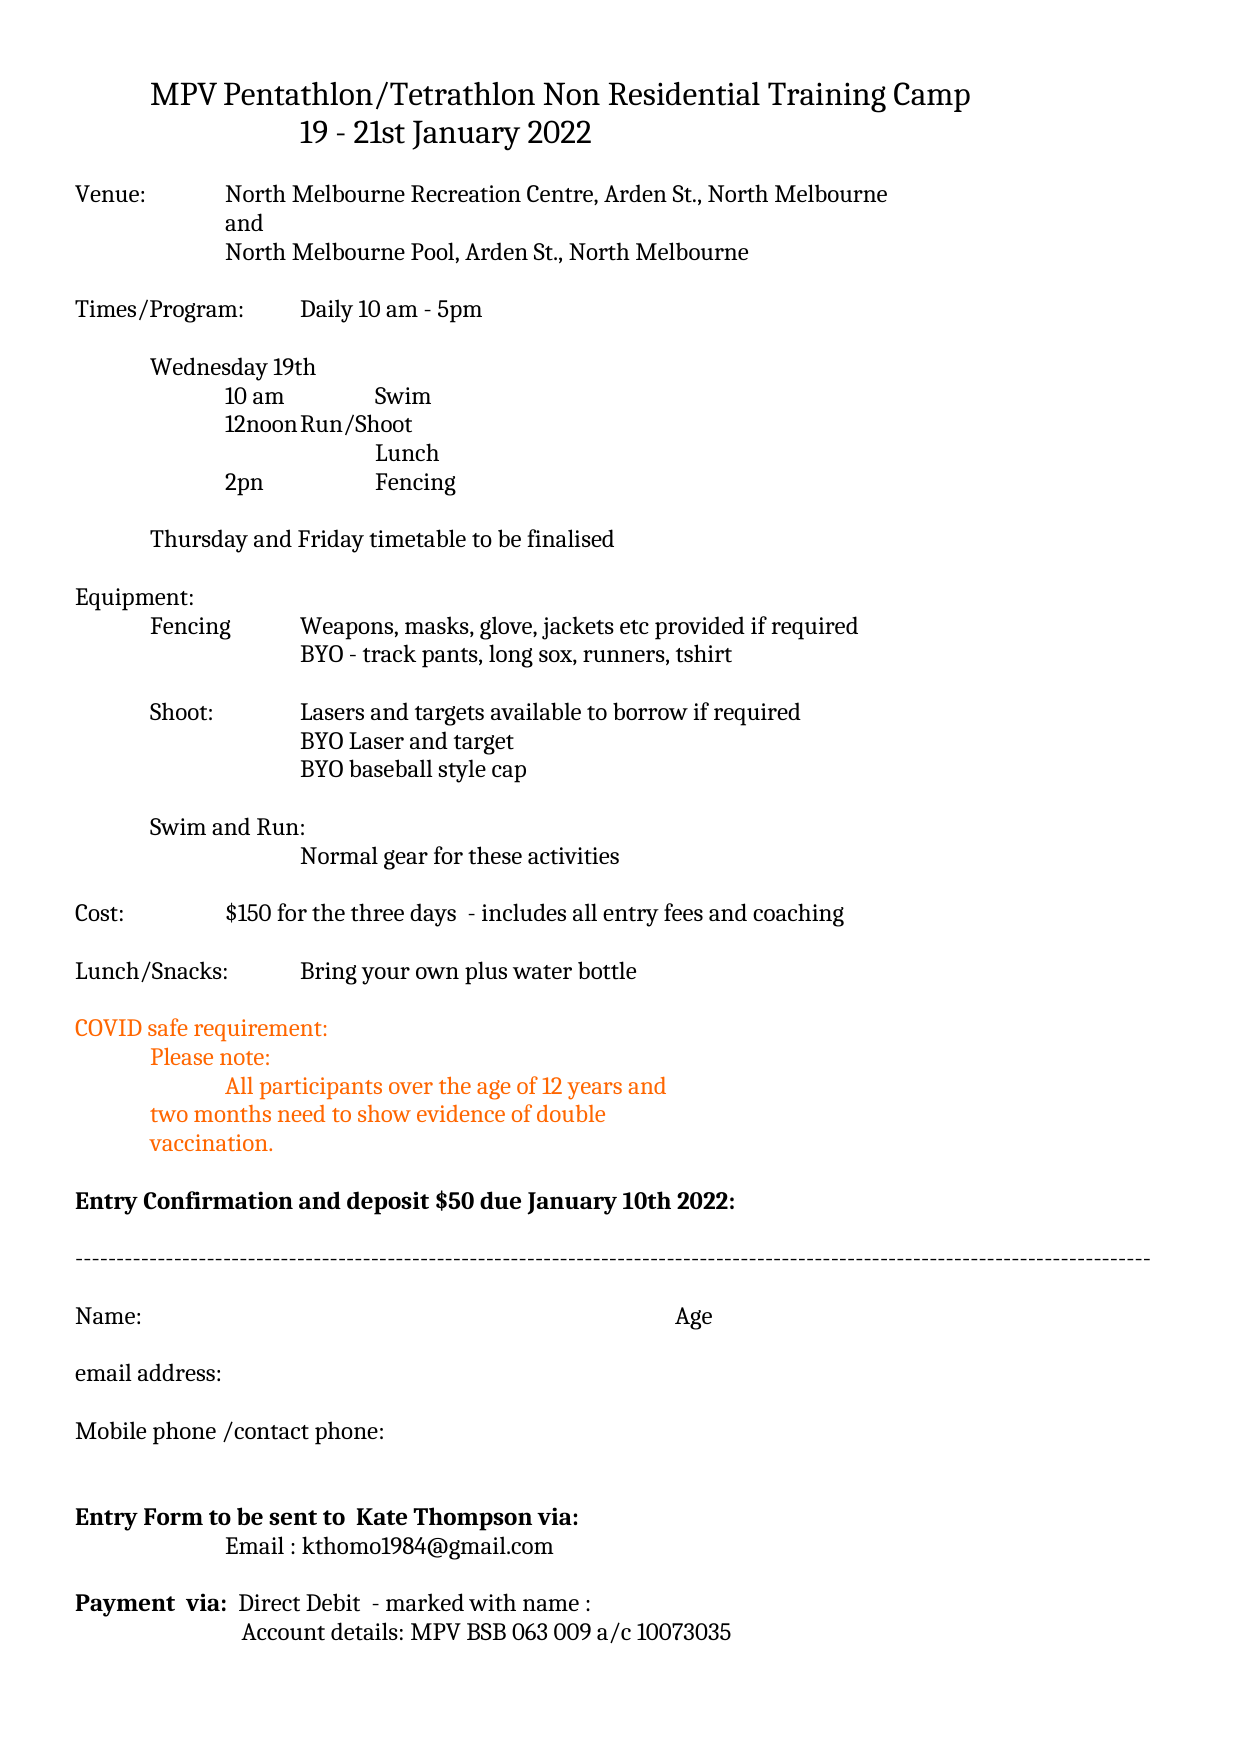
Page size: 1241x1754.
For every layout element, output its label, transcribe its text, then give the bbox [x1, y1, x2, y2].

text 19 - 21st January 2022 [75, 113, 1165, 152]
text 10 am Swim [75, 382, 1165, 410]
text BYO baseball style cap [75, 755, 1165, 784]
text Thursday and Friday timetable to be finalised [75, 525, 1165, 554]
text Entry Form to be sent to Kate Thompson via: [75, 1503, 1165, 1532]
text Lunch [75, 439, 1165, 468]
text Payment via: Direct Debit - marked with name : [75, 1589, 1165, 1618]
text All participants over the age of 12 years and two months need to show evidence of double vaccination. [75, 1072, 1165, 1158]
text Email : kthomo1984@gmail.com [75, 1532, 1165, 1560]
text North Melbourne Pool, Arden St., North Melbourne [75, 238, 1165, 267]
text Cost: $150 for the three days - includes all entry fees and coaching [75, 899, 1165, 928]
text Swim and Run: [75, 813, 1165, 842]
text Shoot: Lasers and targets available to borrow if required [75, 698, 1165, 727]
text Times/Program: Daily 10 am - 5pm [75, 295, 1165, 324]
text ----------------------------------------------------------------------------------------------------------------------------------- [75, 1244, 1165, 1273]
text BYO - track pants, long sox, runners, tshirt [75, 640, 1165, 669]
text Entry Confirmation and deposit $50 due January 10th 2022: [75, 1187, 1165, 1215]
text 12noon Run/Shoot [75, 410, 1165, 439]
text BYO Laser and target [75, 727, 1165, 755]
text Normal gear for these activities [75, 842, 1165, 870]
text COVID safe requirement: [75, 1014, 1165, 1043]
text Wednesday 19th [75, 353, 1165, 382]
text Please note: [75, 1043, 1165, 1072]
text Name: Age [75, 1302, 1165, 1330]
text Fencing Weapons, masks, glove, jackets etc provided if required [75, 612, 1165, 640]
text Account details: MPV BSB 063 009 a/c 10073035 [75, 1618, 1165, 1647]
text Lunch/Snacks: Bring your own plus water bottle [75, 957, 1165, 985]
text Equipment: [75, 583, 1165, 612]
text email address: [75, 1359, 1165, 1388]
text Mobile phone /contact phone: [75, 1417, 1165, 1445]
text and [75, 209, 1165, 238]
text Venue: North Melbourne Recreation Centre, Arden St., North Melbourne [75, 180, 1165, 209]
text MPV Pentathlon/Tetrathlon Non Residential Training Camp [75, 75, 1165, 113]
text 2pn Fencing [75, 468, 1165, 497]
